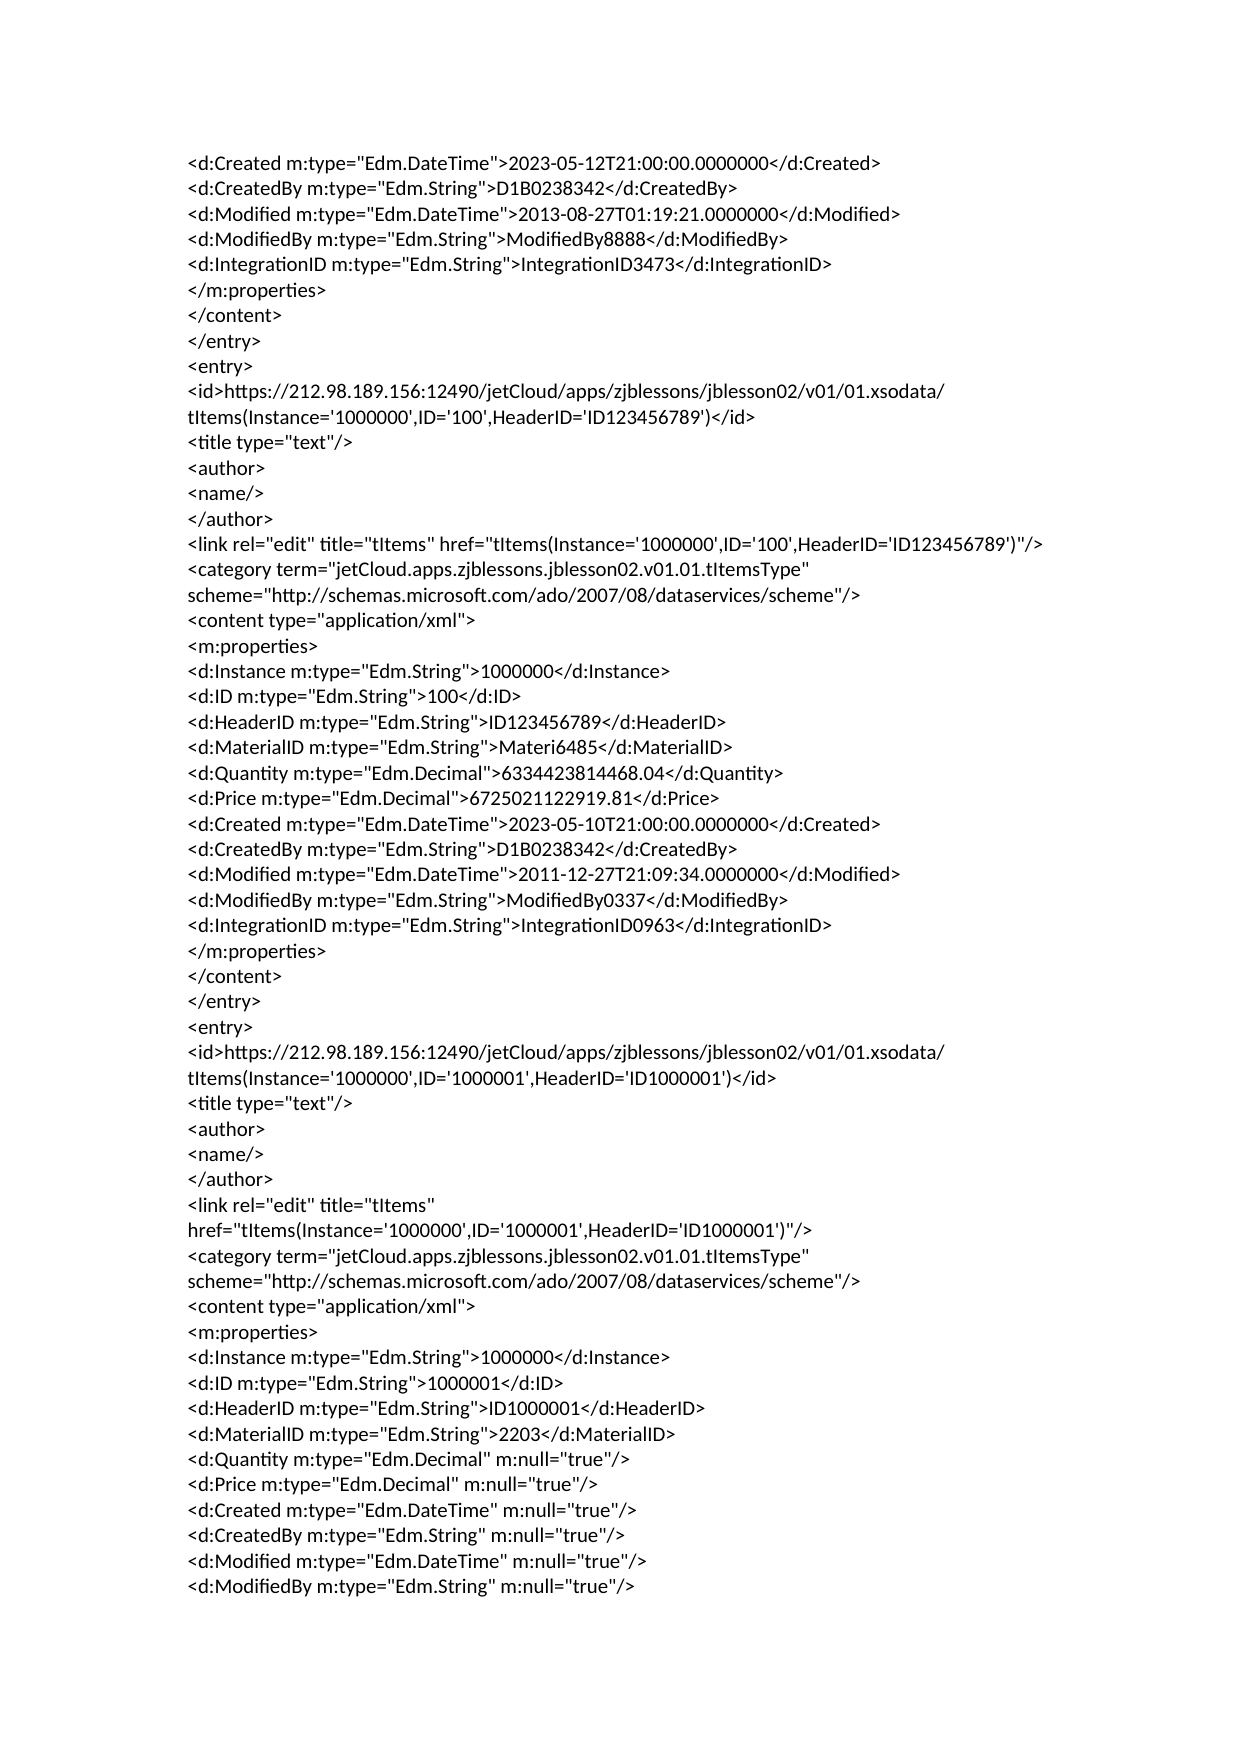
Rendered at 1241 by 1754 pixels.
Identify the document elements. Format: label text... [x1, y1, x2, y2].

text </entry> [187, 989, 1053, 1014]
text <link rel="edit" title="tItems" href="tItems(Instance='1000000',ID='100',HeaderID='ID123456789')"/> [187, 531, 1053, 557]
text <name/> [187, 1141, 1053, 1167]
text <d:IntegrationID m:type="Edm.String">IntegrationID3473</d:IntegrationID> [187, 252, 1053, 277]
text </author> [187, 1167, 1053, 1192]
text <title type="text"/> [187, 429, 1053, 455]
text <d:ID m:type="Edm.String">1000001</d:ID> [187, 1370, 1053, 1395]
text <d:MaterialID m:type="Edm.String">2203</d:MaterialID> [187, 1421, 1053, 1446]
text <d:Quantity m:type="Edm.Decimal">6334423814468.04</d:Quantity> [187, 760, 1053, 785]
text <d:Modified m:type="Edm.DateTime">2013-08-27T01:19:21.0000000</d:Modified> [187, 201, 1053, 226]
text <d:Quantity m:type="Edm.Decimal" m:null="true"/> [187, 1446, 1053, 1472]
text </entry> [187, 328, 1053, 353]
text <m:properties> [187, 633, 1053, 658]
text <d:ModifiedBy m:type="Edm.String">ModifiedBy8888</d:ModifiedBy> [187, 226, 1053, 252]
text <d:HeaderID m:type="Edm.String">ID1000001</d:HeaderID> [187, 1395, 1053, 1421]
text <entry> [187, 1014, 1053, 1039]
text </content> [187, 963, 1053, 989]
text <d:Modified m:type="Edm.DateTime" m:null="true"/> [187, 1548, 1053, 1573]
text <d:Instance m:type="Edm.String">1000000</d:Instance> [187, 658, 1053, 684]
text <entry> [187, 353, 1053, 379]
text <id>https://212.98.189.156:12490/jetCloud/apps/zjblessons/jblesson02/v01/01.xsodata/tItems(Instance='1000000',ID='1000001',HeaderID='ID1000001')</id> [187, 1039, 1053, 1090]
text <d:Modified m:type="Edm.DateTime">2011-12-27T21:09:34.0000000</d:Modified> [187, 862, 1053, 887]
text <d:Instance m:type="Edm.String">1000000</d:Instance> [187, 1344, 1053, 1370]
text <content type="application/xml"> [187, 607, 1053, 633]
text </m:properties> [187, 277, 1053, 302]
text <link rel="edit" title="tItems" href="tItems(Instance='1000000',ID='1000001',HeaderID='ID1000001')"/> [187, 1192, 1053, 1243]
text <title type="text"/> [187, 1090, 1053, 1116]
text <d:MaterialID m:type="Edm.String">Materi6485</d:MaterialID> [187, 734, 1053, 760]
text <d:Created m:type="Edm.DateTime" m:null="true"/> [187, 1497, 1053, 1522]
text <d:CreatedBy m:type="Edm.String">D1B0238342</d:CreatedBy> [187, 836, 1053, 862]
text <author> [187, 1116, 1053, 1141]
text <d:IntegrationID m:type="Edm.String">IntegrationID0963</d:IntegrationID> [187, 912, 1053, 938]
text <d:Price m:type="Edm.Decimal">6725021122919.81</d:Price> [187, 785, 1053, 811]
text <name/> [187, 480, 1053, 506]
text <id>https://212.98.189.156:12490/jetCloud/apps/zjblessons/jblesson02/v01/01.xsodata/tItems(Instance='1000000',ID='100',HeaderID='ID123456789')</id> [187, 379, 1053, 429]
text <d:Price m:type="Edm.Decimal" m:null="true"/> [187, 1472, 1053, 1497]
text </author> [187, 506, 1053, 531]
text <d:CreatedBy m:type="Edm.String">D1B0238342</d:CreatedBy> [187, 175, 1053, 201]
text <d:HeaderID m:type="Edm.String">ID123456789</d:HeaderID> [187, 709, 1053, 734]
text <category term="jetCloud.apps.zjblessons.jblesson02.v01.01.tItemsType" scheme="http://schemas.microsoft.com/ado/2007/08/dataservices/scheme"/> [187, 557, 1053, 607]
text <d:CreatedBy m:type="Edm.String" m:null="true"/> [187, 1522, 1053, 1548]
text <d:ModifiedBy m:type="Edm.String" m:null="true"/> [187, 1573, 1053, 1599]
text <d:Created m:type="Edm.DateTime">2023-05-10T21:00:00.0000000</d:Created> [187, 811, 1053, 836]
text <d:ID m:type="Edm.String">100</d:ID> [187, 684, 1053, 709]
text <d:Created m:type="Edm.DateTime">2023-05-12T21:00:00.0000000</d:Created> [187, 150, 1053, 175]
text <m:properties> [187, 1319, 1053, 1344]
text <d:ModifiedBy m:type="Edm.String">ModifiedBy0337</d:ModifiedBy> [187, 887, 1053, 912]
text </m:properties> [187, 938, 1053, 963]
text <category term="jetCloud.apps.zjblessons.jblesson02.v01.01.tItemsType" scheme="http://schemas.microsoft.com/ado/2007/08/dataservices/scheme"/> [187, 1243, 1053, 1294]
text </content> [187, 302, 1053, 328]
text <author> [187, 455, 1053, 480]
text <content type="application/xml"> [187, 1294, 1053, 1319]
